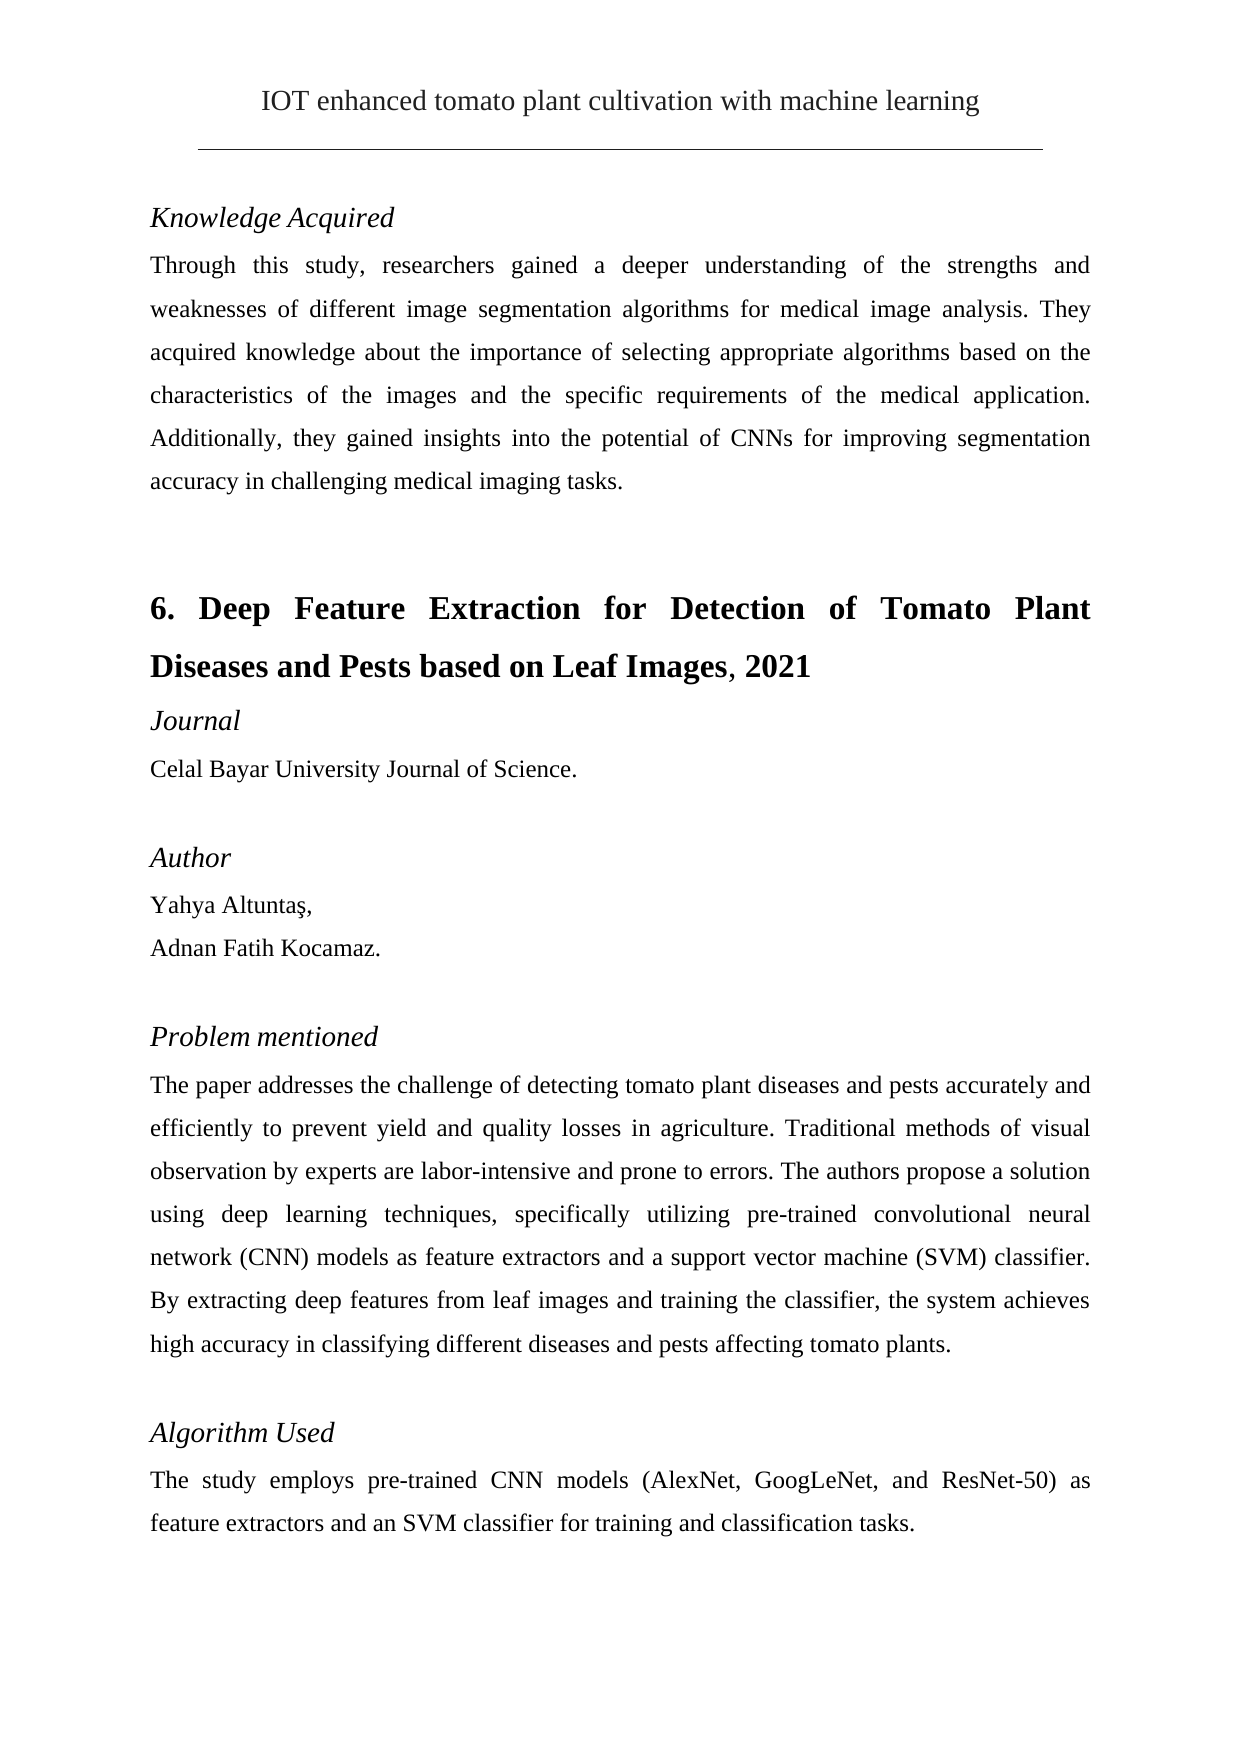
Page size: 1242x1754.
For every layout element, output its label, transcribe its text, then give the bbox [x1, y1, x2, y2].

text Algorithm Used [150, 1415, 1092, 1448]
text The paper addresses the challenge of detecting tomato plant diseases and pests accurately and efficiently to prevent yield and quality losses in agriculture. Traditional methods of visual observation by experts are labor-intensive and prone to errors. The authors propose a solution using deep learning techniques, specifically utilizing pre-trained convolutional neural network (CNN) models as feature extractors and a support vector machine (SVM) classifier. By extracting deep features from leaf images and training the classifier, the system achieves high accuracy in classifying different diseases and pests affecting tomato plants. [150, 1070, 1092, 1357]
text Journal [66, 703, 1092, 737]
text Knowledge Acquired [150, 150, 1092, 234]
text Adnan Fatih Kocamaz. [66, 933, 1092, 962]
text Celal Bayar University Journal of Science. [66, 754, 1092, 782]
text 6. Deep Feature Extraction for Detection of Tomato Plant Diseases and Pests based on Leaf Images, 2021 [150, 588, 1092, 684]
text Author [66, 840, 1092, 873]
text Yahya Altuntaş, [66, 890, 1092, 919]
text The study employs pre-trained CNN models (AlexNet, GoogLeNet, and ResNet-50) as feature extractors and an SVM classifier for training and classification tasks. [150, 1465, 1092, 1537]
text Problem mentioned [66, 1019, 1092, 1053]
